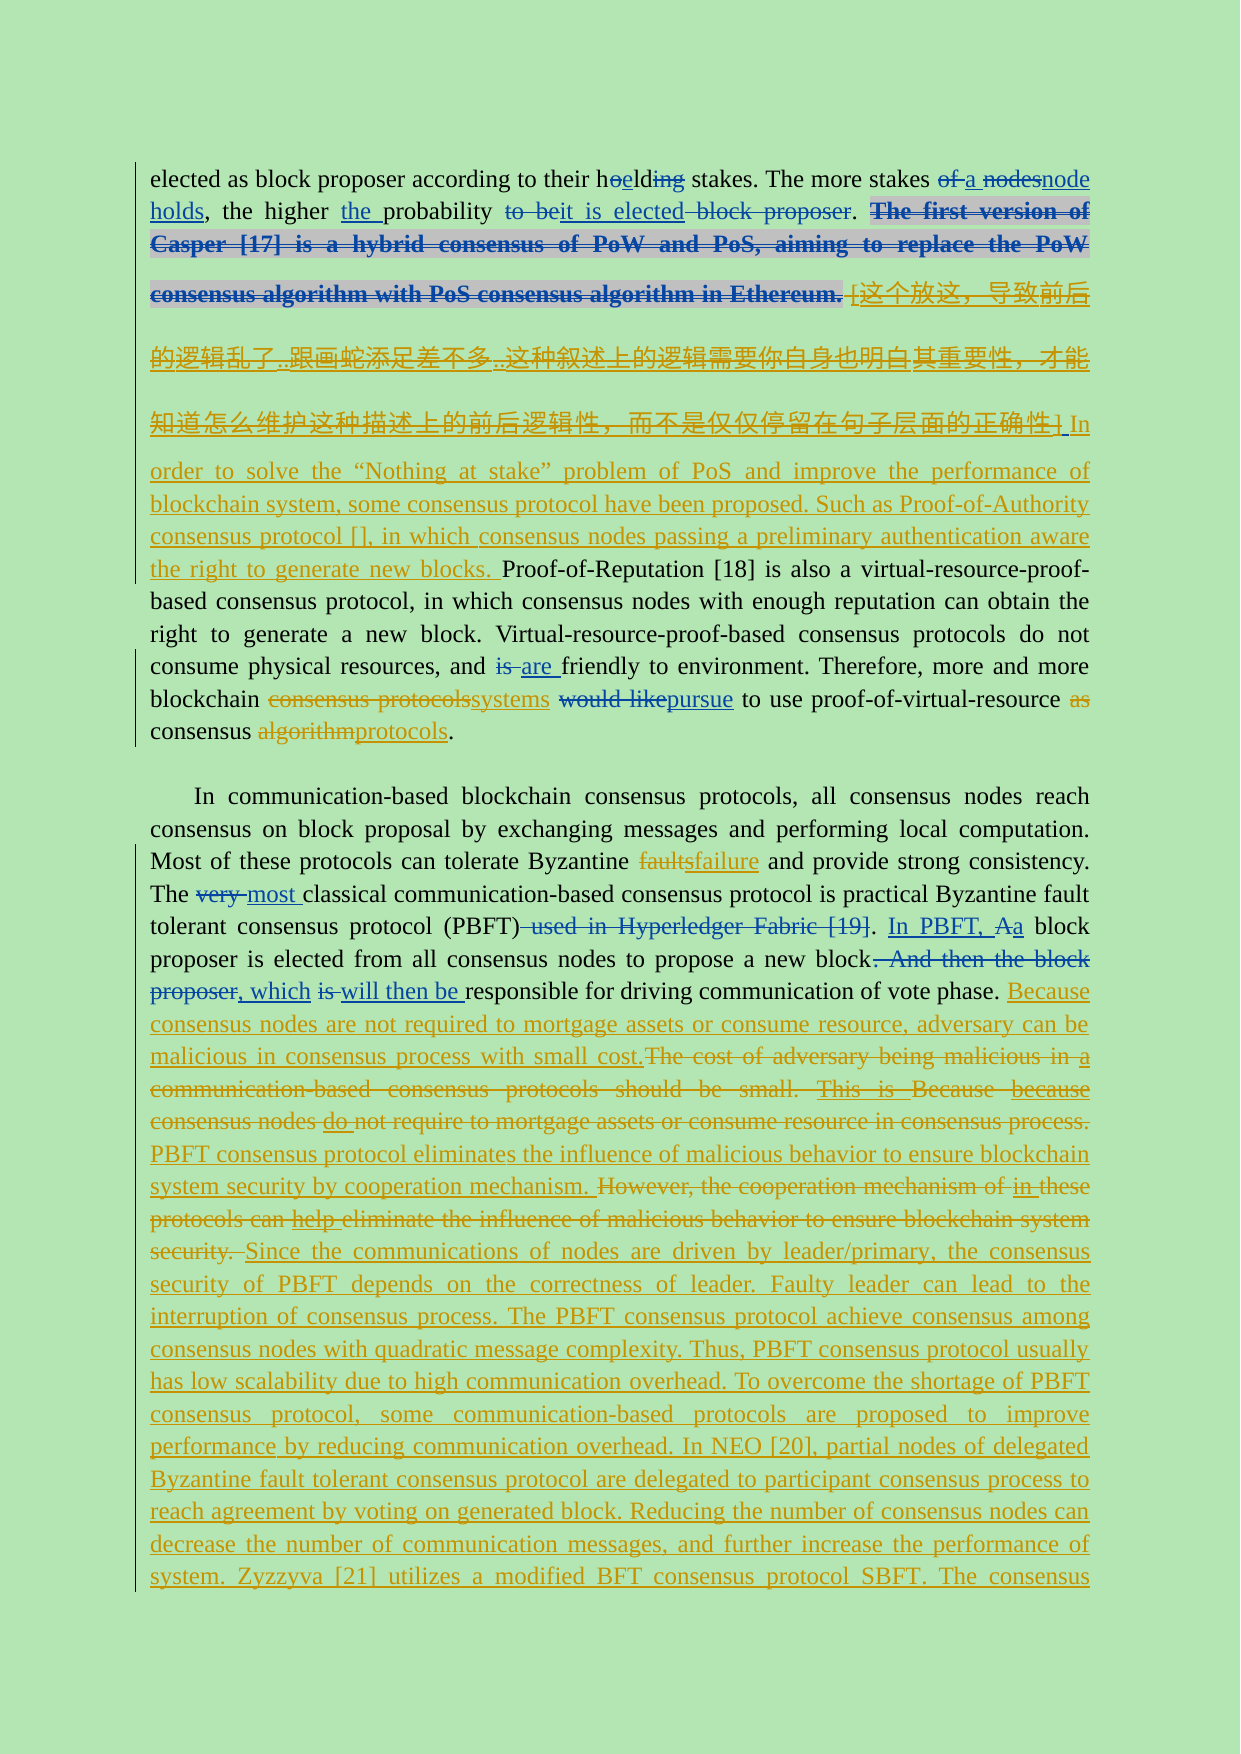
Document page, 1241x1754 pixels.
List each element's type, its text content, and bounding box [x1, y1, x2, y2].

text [150, 162, 1090, 229]
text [150, 1555, 1090, 1586]
